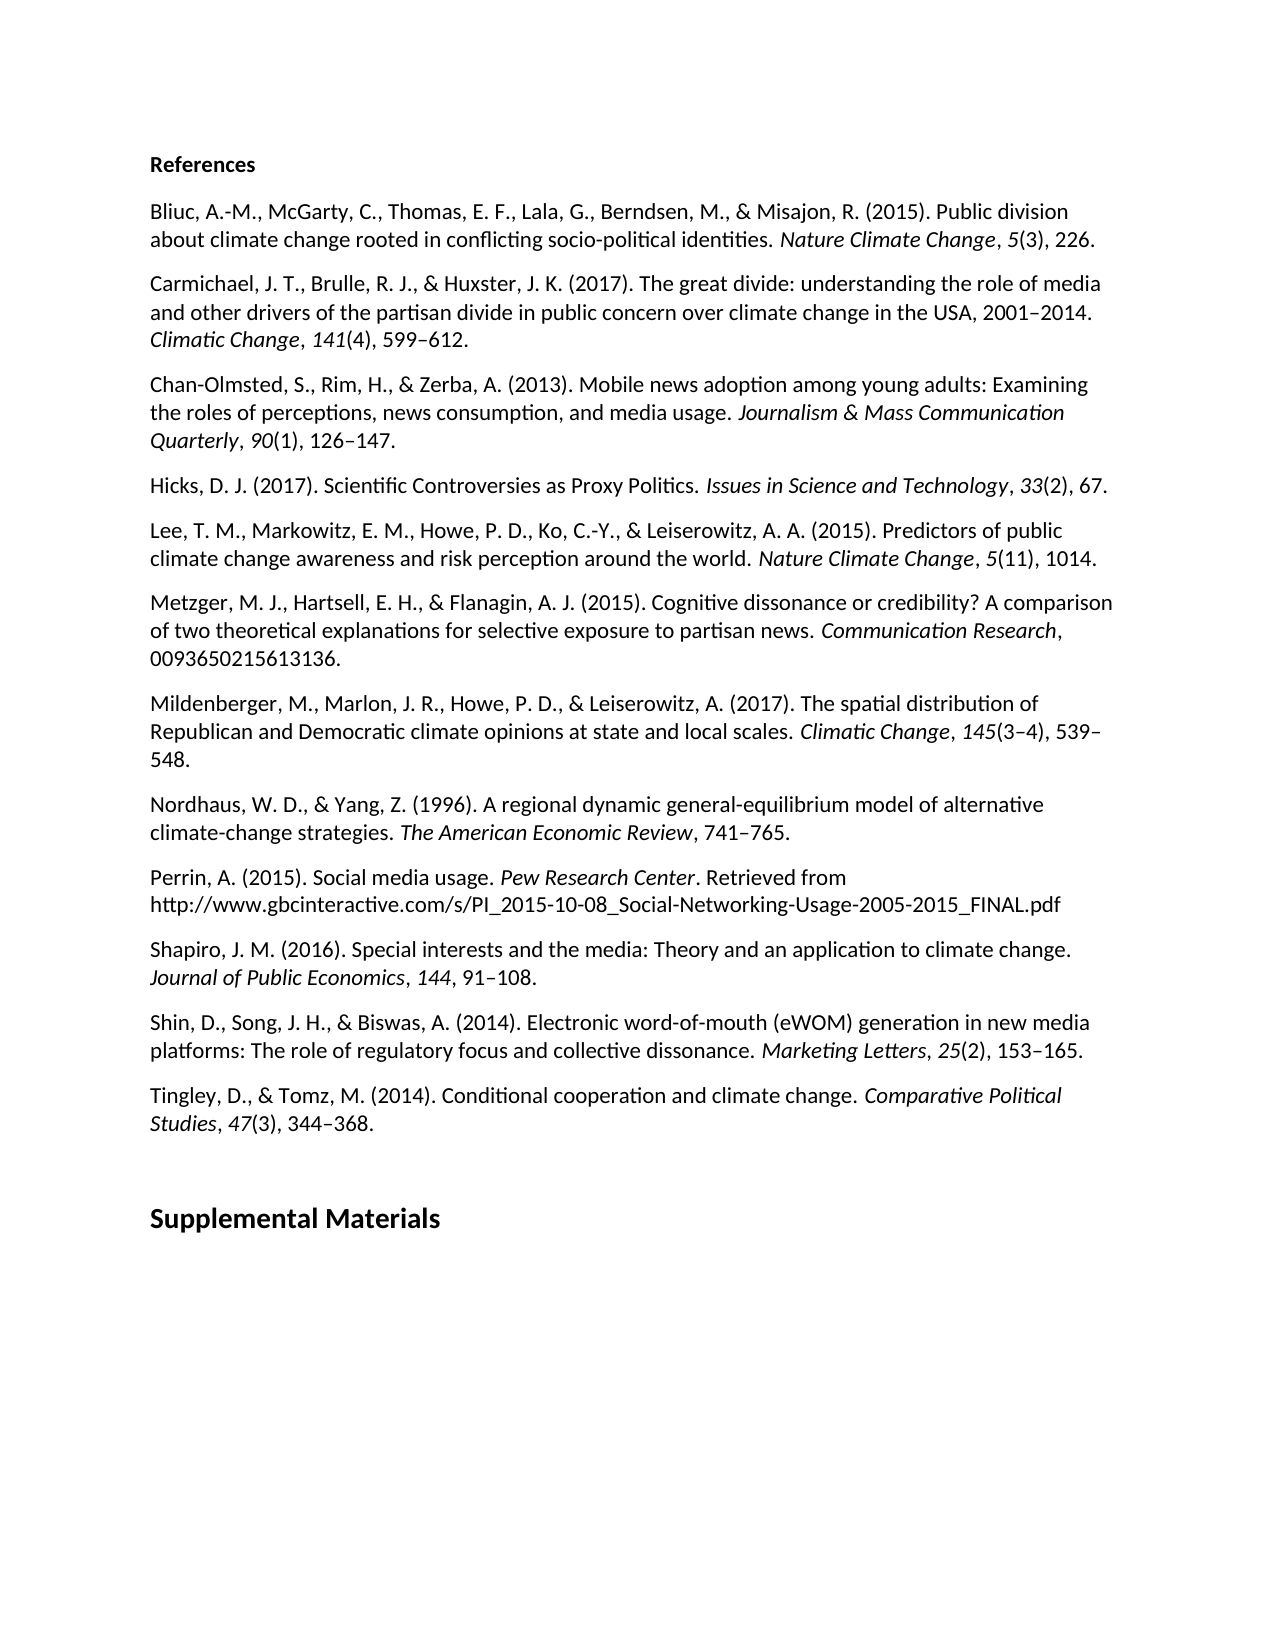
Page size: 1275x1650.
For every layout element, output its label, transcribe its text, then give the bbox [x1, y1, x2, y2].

text Tingley, D., & Tomz, M. (2014). Conditional cooperation and climate change. Comparative Political Studies, 47(3), 344–368. [150, 1081, 1125, 1137]
text Lee, T. M., Markowitz, E. M., Howe, P. D., Ko, C.-Y., & Leiserowitz, A. A. (2015). Predictors of public climate change awareness and risk perception around the world. Nature Climate Change, 5(11), 1014. [150, 516, 1125, 572]
text Chan-Olmsted, S., Rim, H., & Zerba, A. (2013). Mobile news adoption among young adults: Examining the roles of perceptions, news consumption, and media usage. Journalism & Mass Communication Quarterly, 90(1), 126–147. [150, 370, 1125, 454]
text Supplemental Materials [150, 1200, 1125, 1236]
text Nordhaus, W. D., & Yang, Z. (1996). A regional dynamic general-equilibrium model of alternative climate-change strategies. The American Economic Review, 741–765. [150, 790, 1125, 846]
text Bliuc, A.-M., McGarty, C., Thomas, E. F., Lala, G., Berndsen, M., & Misajon, R. (2015). Public division about climate change rooted in conflicting socio-political identities. Nature Climate Change, 5(3), 226. [150, 197, 1125, 253]
text Shin, D., Song, J. H., & Biswas, A. (2014). Electronic word-of-mouth (eWOM) generation in new media platforms: The role of regulatory focus and collective dissonance. Marketing Letters, 25(2), 153–165. [150, 1008, 1125, 1064]
text Perrin, A. (2015). Social media usage. Pew Research Center. Retrieved from http://www.gbcinteractive.com/s/PI_2015-10-08_Social-Networking-Usage-2005-2015_FINAL.pdf [150, 863, 1125, 919]
text Hicks, D. J. (2017). Scientific Controversies as Proxy Politics. Issues in Science and Technology, 33(2), 67. [150, 471, 1125, 499]
text Metzger, M. J., Hartsell, E. H., & Flanagin, A. J. (2015). Cognitive dissonance or credibility? A comparison of two theoretical explanations for selective exposure to partisan news. Communication Research, 0093650215613136. [150, 588, 1125, 672]
text Mildenberger, M., Marlon, J. R., Howe, P. D., & Leiserowitz, A. (2017). The spatial distribution of Republican and Democratic climate opinions at state and local scales. Climatic Change, 145(3–4), 539–548. [150, 689, 1125, 773]
text Carmichael, J. T., Brulle, R. J., & Huxster, J. K. (2017). The great divide: understanding the role of media and other drivers of the partisan divide in public concern over climate change in the USA, 2001–2014. Climatic Change, 141(4), 599–612. [150, 269, 1125, 354]
text Shapiro, J. M. (2016). Special interests and the media: Theory and an application to climate change. Journal of Public Economics, 144, 91–108. [150, 935, 1125, 991]
text References [150, 150, 1125, 178]
